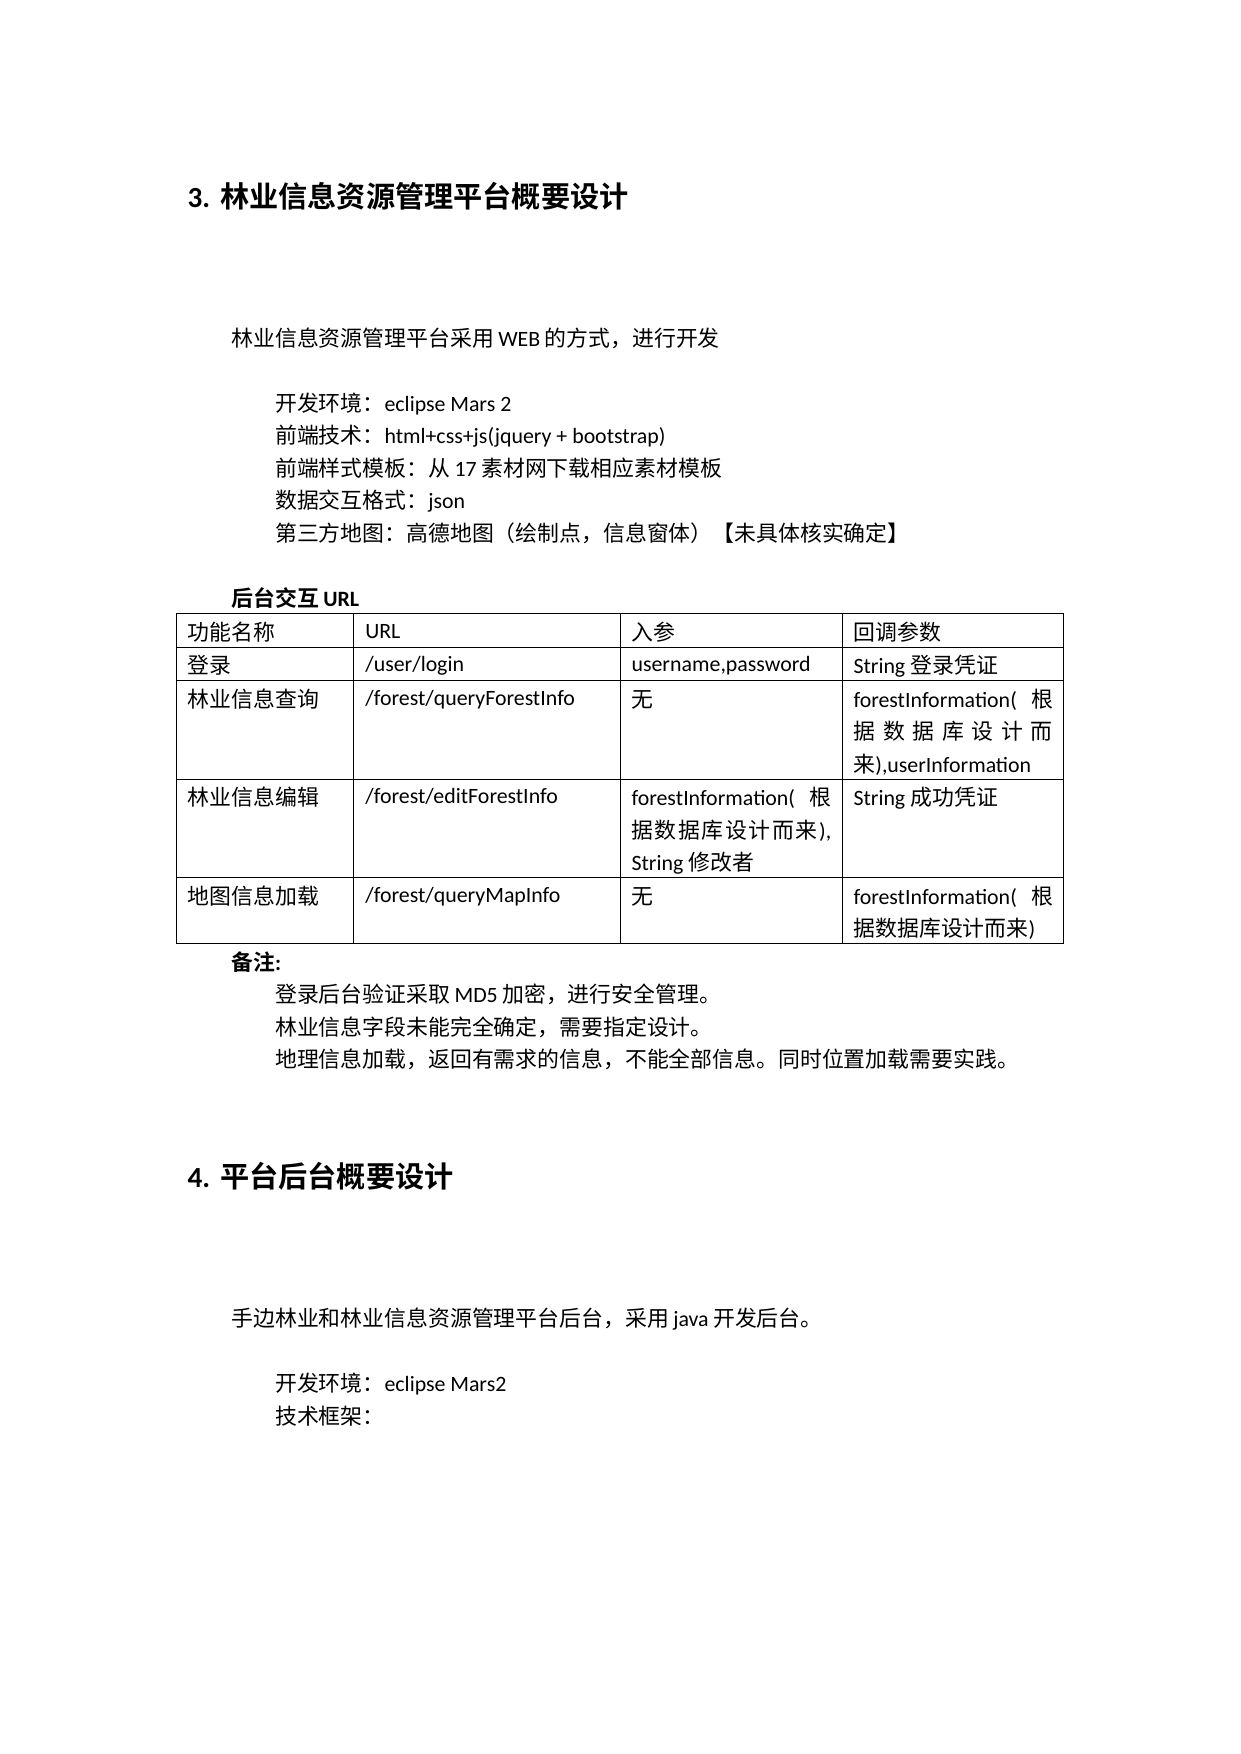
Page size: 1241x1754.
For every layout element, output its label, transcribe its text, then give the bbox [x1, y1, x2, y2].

text 林业信息字段未能完全确定，需要指定设计。 [231, 1009, 1053, 1042]
table_header 入参 [621, 614, 842, 647]
table_cell 登录 [177, 648, 353, 680]
table_cell 无 [621, 681, 842, 779]
table_cell forestInformation(根据数据库设计而来) [843, 878, 1063, 943]
table_cell username,password [621, 648, 842, 680]
table_cell /user/login [354, 648, 620, 680]
table_cell /forest/queryForestInfo [354, 681, 620, 779]
text 登录后台验证采取MD5加密，进行安全管理。 [231, 977, 1053, 1009]
text 前端技术：html+css+js(jquery + bootstrap) [231, 418, 1053, 451]
text 开发环境：eclipse Mars2 [231, 1366, 1053, 1398]
table_cell 林业信息编辑 [177, 780, 353, 877]
text 备注: [187, 944, 1053, 977]
text 手边林业和林业信息资源管理平台后台，采用java开发后台。 [187, 1301, 1053, 1333]
table_header URL [354, 614, 620, 647]
table_cell /forest/editForestInfo [354, 780, 620, 877]
table_cell 林业信息查询 [177, 681, 353, 779]
subtitle 林业信息资源管理平台概要设计 [187, 162, 1053, 227]
text 开发环境：eclipse Mars 2 [231, 386, 1053, 418]
text 第三方地图：高德地图（绘制点，信息窗体）【未具体核实确定】 [231, 516, 1053, 548]
table_cell 无 [621, 878, 842, 943]
table_cell /forest/queryMapInfo [354, 878, 620, 943]
text 后台交互URL [187, 581, 1053, 613]
table_header 回调参数 [843, 614, 1063, 647]
table_cell String 登录凭证 [843, 648, 1063, 680]
table_cell forestInformation(根据数据库设计而来),userInformation [843, 681, 1063, 779]
table_header 功能名称 [177, 614, 353, 647]
text 前端样式模板：从17素材网下载相应素材模板 [231, 451, 1053, 483]
table_cell 地图信息加载 [177, 878, 353, 943]
subtitle 平台后台概要设计 [187, 1142, 1053, 1207]
table_cell forestInformation(根据数据库设计而来), String 修改者 [621, 780, 842, 877]
text 数据交互格式：json [231, 483, 1053, 516]
text 林业信息资源管理平台采用WEB的方式，进行开发 [187, 321, 1053, 353]
table_cell String 成功凭证 [843, 780, 1063, 877]
text 技术框架： [231, 1398, 1053, 1431]
text 地理信息加载，返回有需求的信息，不能全部信息。同时位置加载需要实践。 [231, 1042, 1053, 1074]
